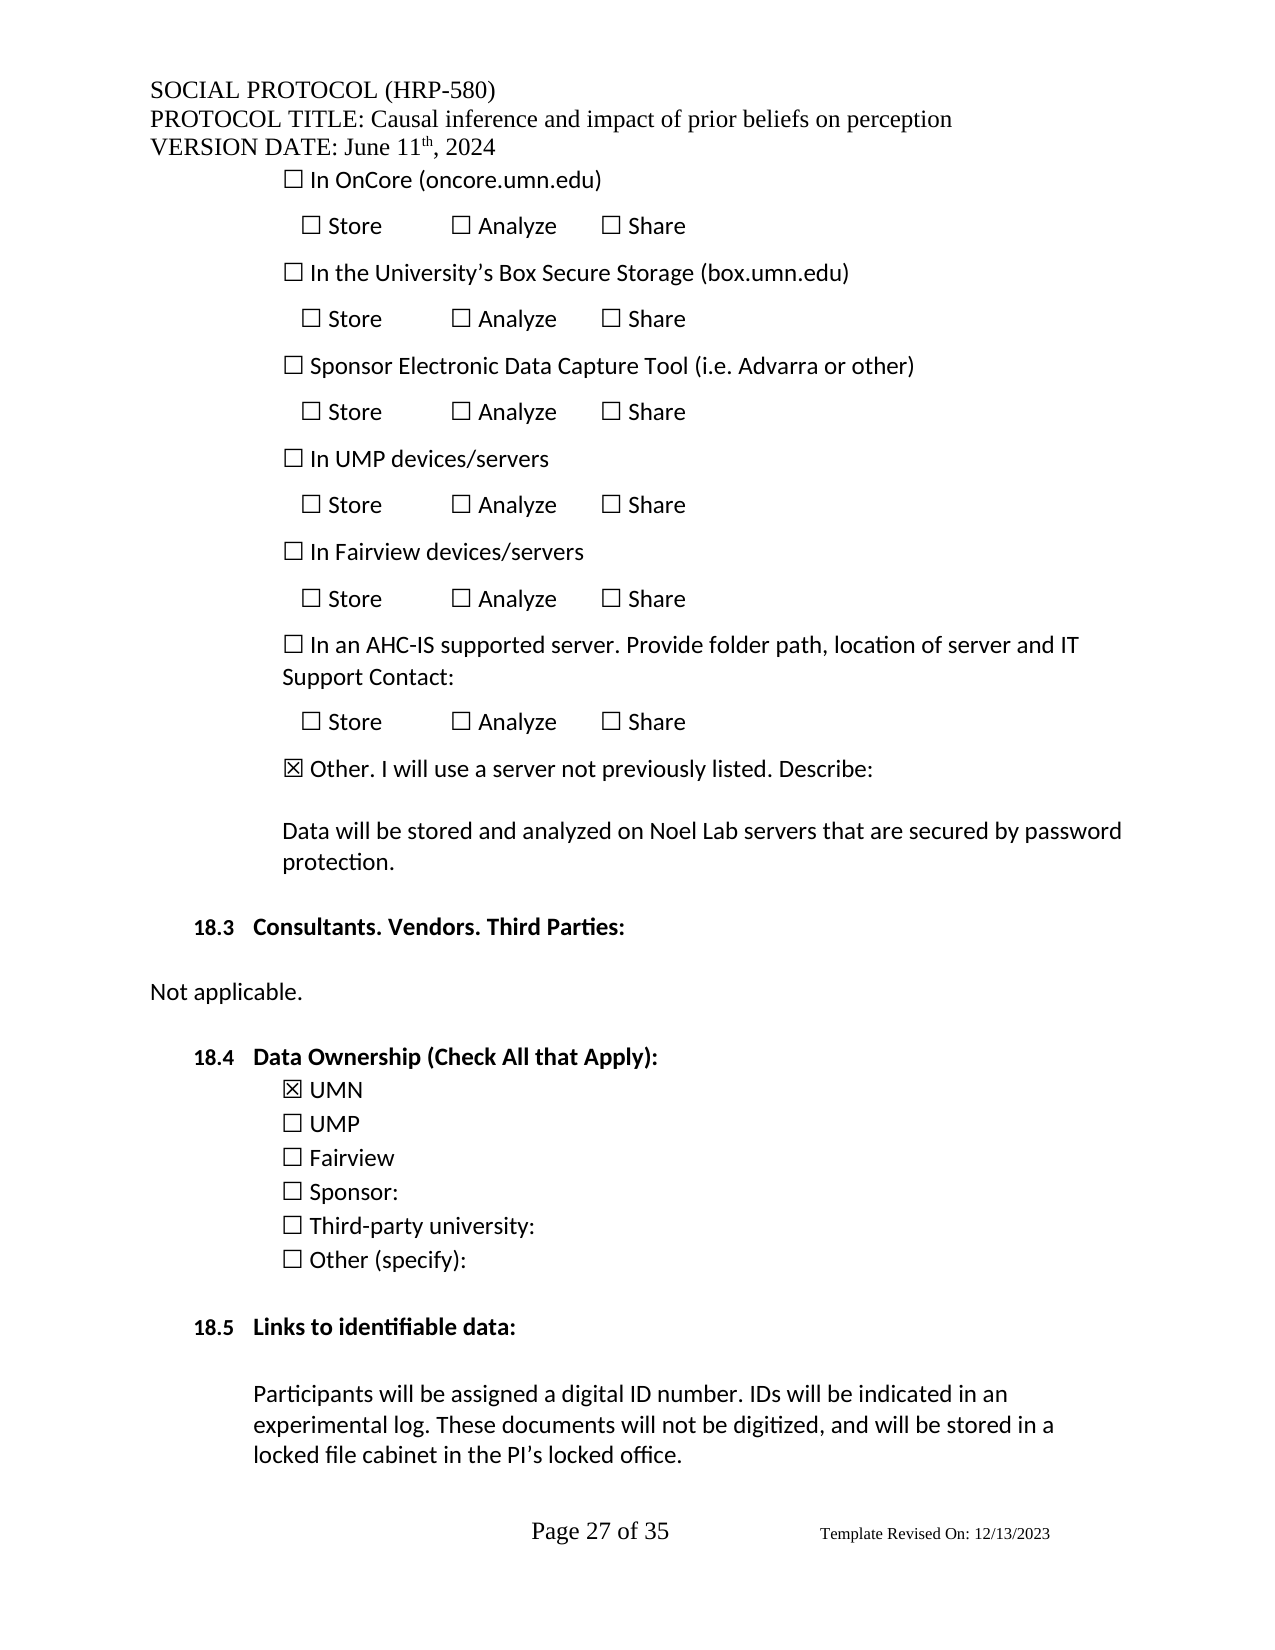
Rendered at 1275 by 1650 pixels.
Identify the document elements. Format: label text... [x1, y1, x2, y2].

text In Fairview devices/servers [282, 534, 1125, 568]
subtitle Data Ownership (Check All that Apply): [193, 1041, 1125, 1072]
list Other (specify): [281, 1242, 1125, 1276]
subtitle Consultants. Vendors. Third Parties: [193, 911, 1125, 941]
text In the University’s Box Secure Storage (box.umn.edu) [282, 254, 1125, 288]
list Third-party university: [281, 1208, 1125, 1242]
text Participants will be assigned a digital ID number. IDs will be indicated in an experimental log. These documents will not be digitized, and will be stored in a locked file cabinet in the PI’s locked office. [253, 1378, 1125, 1470]
text In an AHC-IS supported server. Provide folder path, location of server and IT Support Contact: [282, 627, 1125, 691]
list Sponsor: [281, 1174, 1125, 1208]
list UMP [281, 1106, 1125, 1140]
text Store Analyze Share [300, 487, 1125, 521]
text Store Analyze Share [282, 704, 1125, 738]
text In UMP devices/servers [282, 441, 1125, 475]
text Store Analyze Share [282, 301, 1125, 335]
subtitle UMN [281, 1072, 1125, 1106]
text In OnCore (oncore.umn.edu) [282, 161, 1125, 195]
list Fairview [281, 1140, 1125, 1174]
text Not applicable. [150, 976, 1125, 1007]
text Sponsor Electronic Data Capture Tool (i.e. Advarra or other) [282, 347, 1125, 382]
text Other. I will use a server not previously listed. Describe: Data will be stored and analyzed on Noel Lab servers that are secured by password protection. [282, 751, 1125, 907]
text Store Analyze Share [282, 208, 1125, 242]
subtitle Links to identifiable data: [193, 1311, 1125, 1378]
text Store Analyze Share [300, 394, 1125, 428]
text Store Analyze Share [300, 580, 1125, 614]
